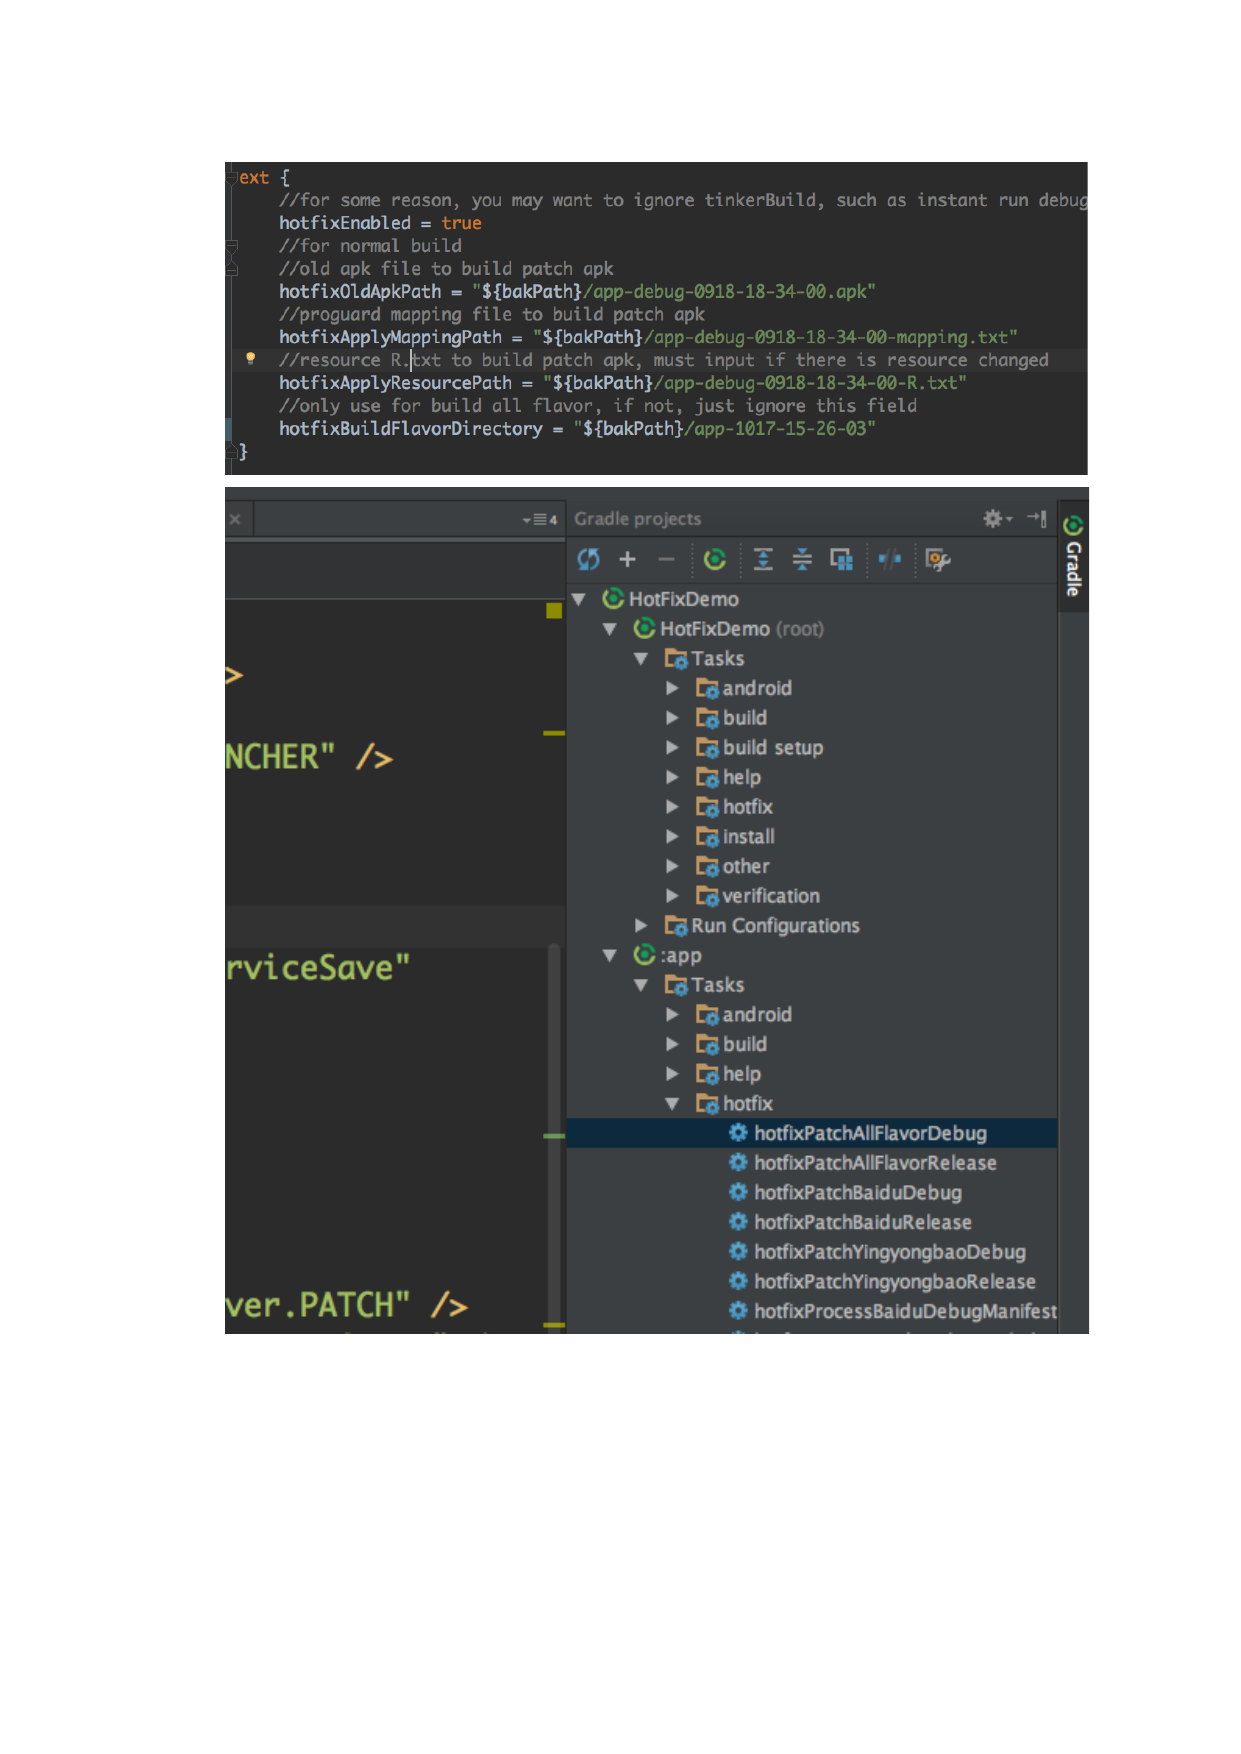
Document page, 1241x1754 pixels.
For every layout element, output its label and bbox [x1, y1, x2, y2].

picture [225, 487, 1090, 1334]
picture [225, 162, 1088, 475]
